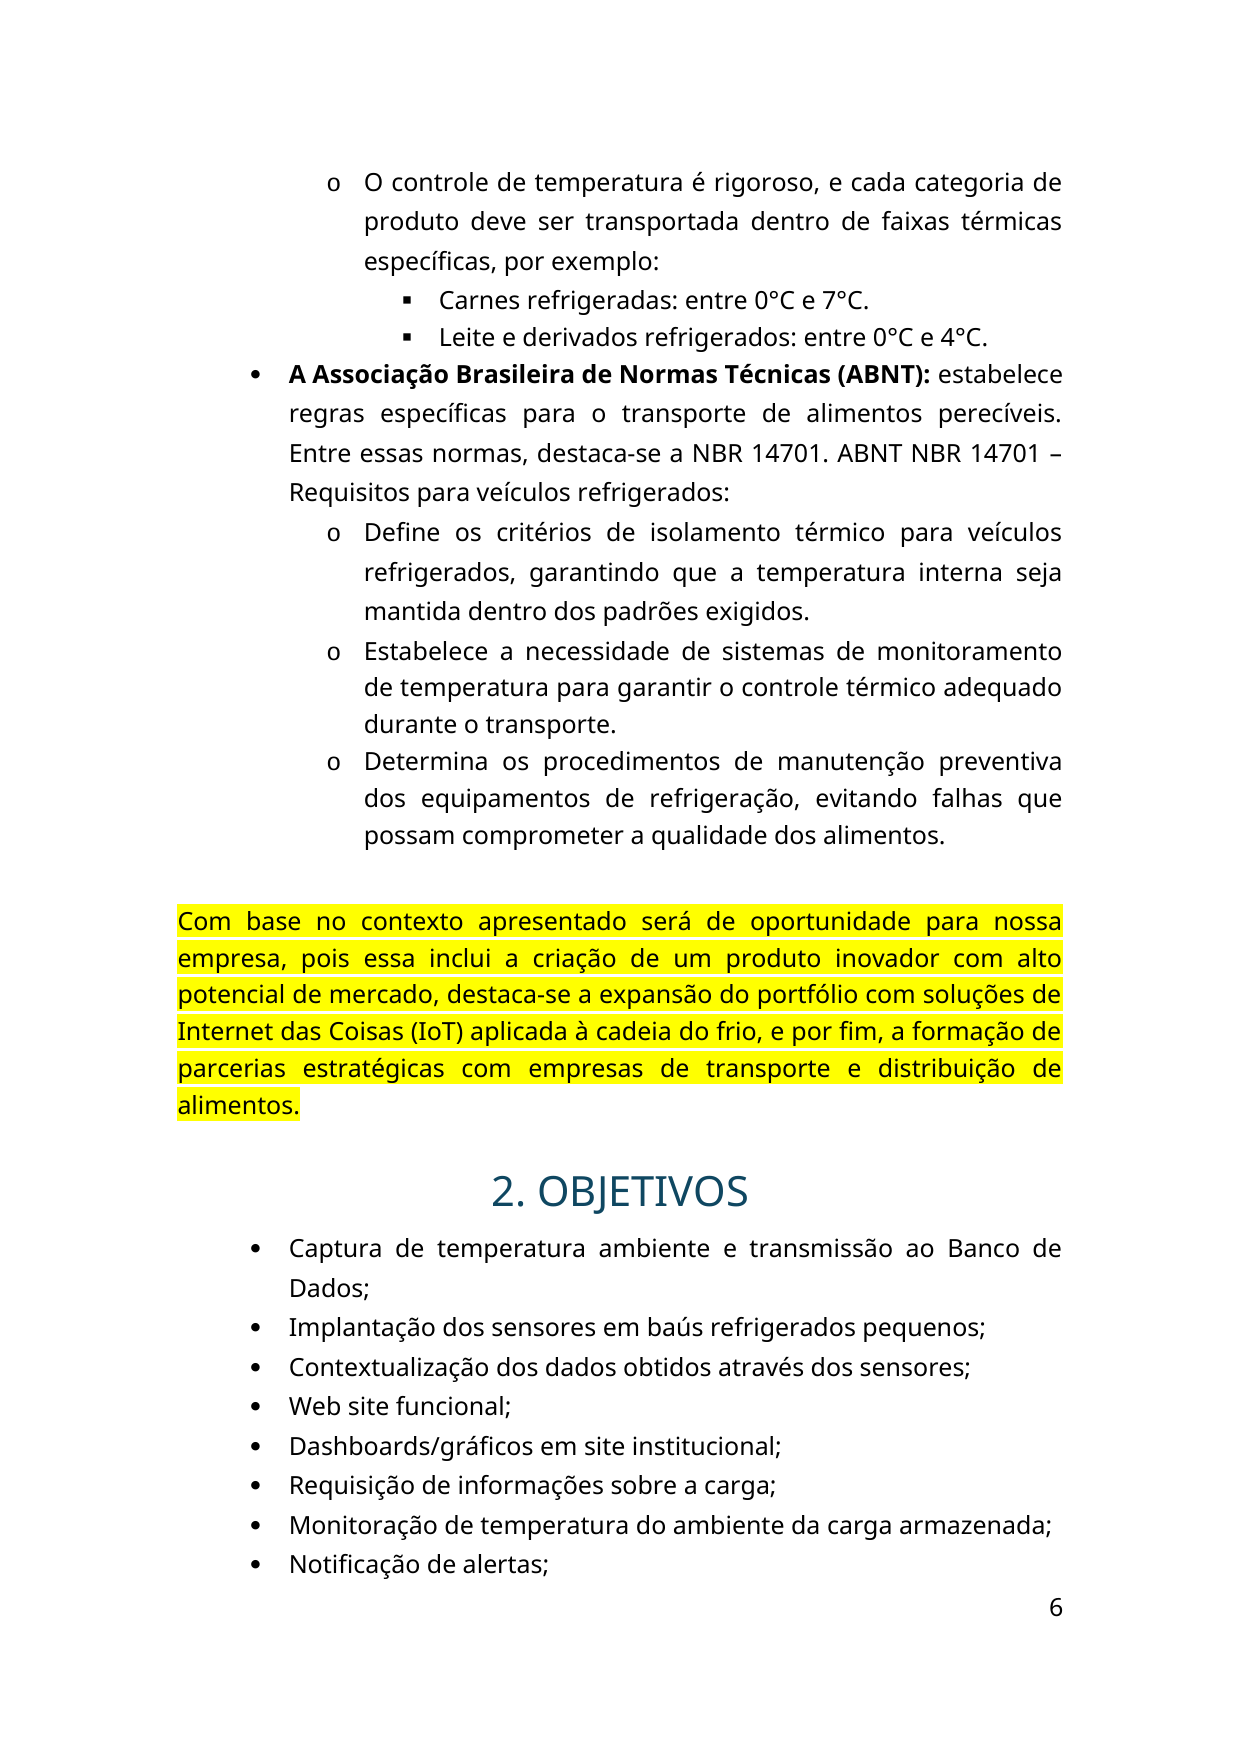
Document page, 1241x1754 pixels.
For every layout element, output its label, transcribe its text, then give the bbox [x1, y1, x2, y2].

list Notificação de alertas; [251, 1547, 1063, 1581]
list A Associação Brasileira de Normas Técnicas (ABNT): estabelece regras específicas para o transporte de alimentos perecíveis. Entre essas normas, destaca-se a NBR 14701. ABNT NBR 14701 – Requisitos para veículos refrigerados: [251, 357, 1063, 509]
list Contextualização dos dados obtidos através dos sensores; [251, 1349, 1063, 1384]
list Web site funcional; [251, 1389, 1063, 1423]
list Implantação dos sensores em baús refrigerados pequenos; [251, 1310, 1063, 1344]
subtitle 2. OBJETIVOS [177, 1162, 1063, 1218]
list Dashboards/gráficos em site institucional; [251, 1428, 1063, 1463]
list Determina os procedimentos de manutenção preventiva dos equipamentos de refrigeração, evitando falhas que possam comprometer a qualidade dos alimentos. [326, 744, 1063, 851]
list Requisição de informações sobre a carga; [251, 1468, 1063, 1502]
list Leite e derivados refrigerados: entre 0°C e 4°C. [401, 320, 1063, 354]
list Monitoração de temperatura do ambiente da carga armazenada; [251, 1507, 1063, 1542]
list Estabelece a necessidade de sistemas de monitoramento de temperatura para garantir o controle térmico adequado durante o transporte. [326, 633, 1063, 741]
list Define os critérios de isolamento térmico para veículos refrigerados, garantindo que a temperatura interna seja mantida dentro dos padrões exigidos. [326, 514, 1063, 628]
text Com base no contexto apresentado será de oportunidade para nossa empresa, pois essa inclui a criação de um produto inovador com alto potencial de mercado, destaca-se a expansão do portfólio com soluções de Internet das Coisas (IoT) aplicada à cadeia do frio, e por fim, a formação de parcerias estratégicas com empresas de transporte e distribuição de alimentos. [177, 1084, 1063, 1121]
list O controle de temperatura é rigoroso, e cada categoria de produto deve ser transportada dentro de faixas térmicas específicas, por exemplo: [326, 164, 1063, 278]
list Captura de temperatura ambiente e transmissão ao Banco de Dados; [251, 1231, 1063, 1305]
list Carnes refrigeradas: entre 0°C e 7°C. [401, 283, 1063, 317]
